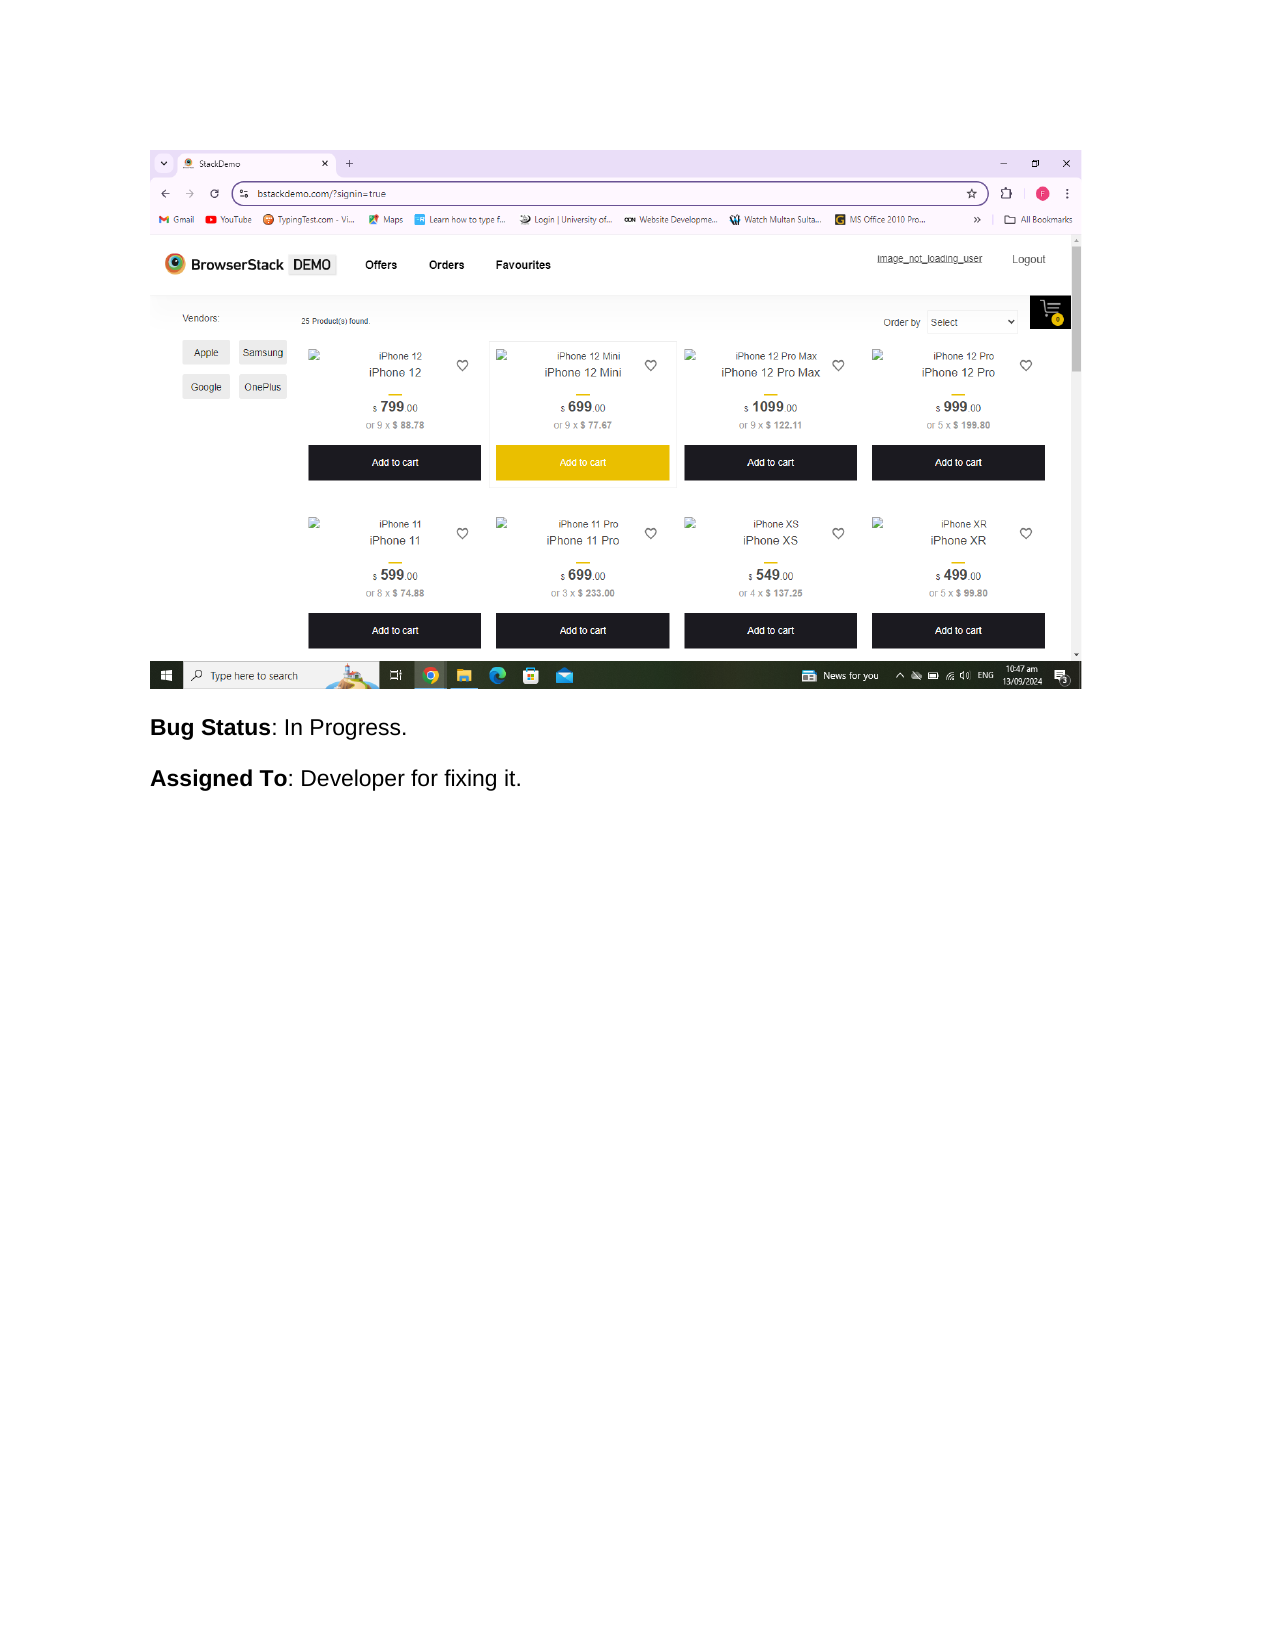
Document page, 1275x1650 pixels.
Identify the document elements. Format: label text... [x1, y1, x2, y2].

text Assigned To: Developer for fixing it. [150, 765, 1125, 791]
picture [150, 150, 1082, 689]
text Bug Status: In Progress. [150, 714, 1125, 740]
